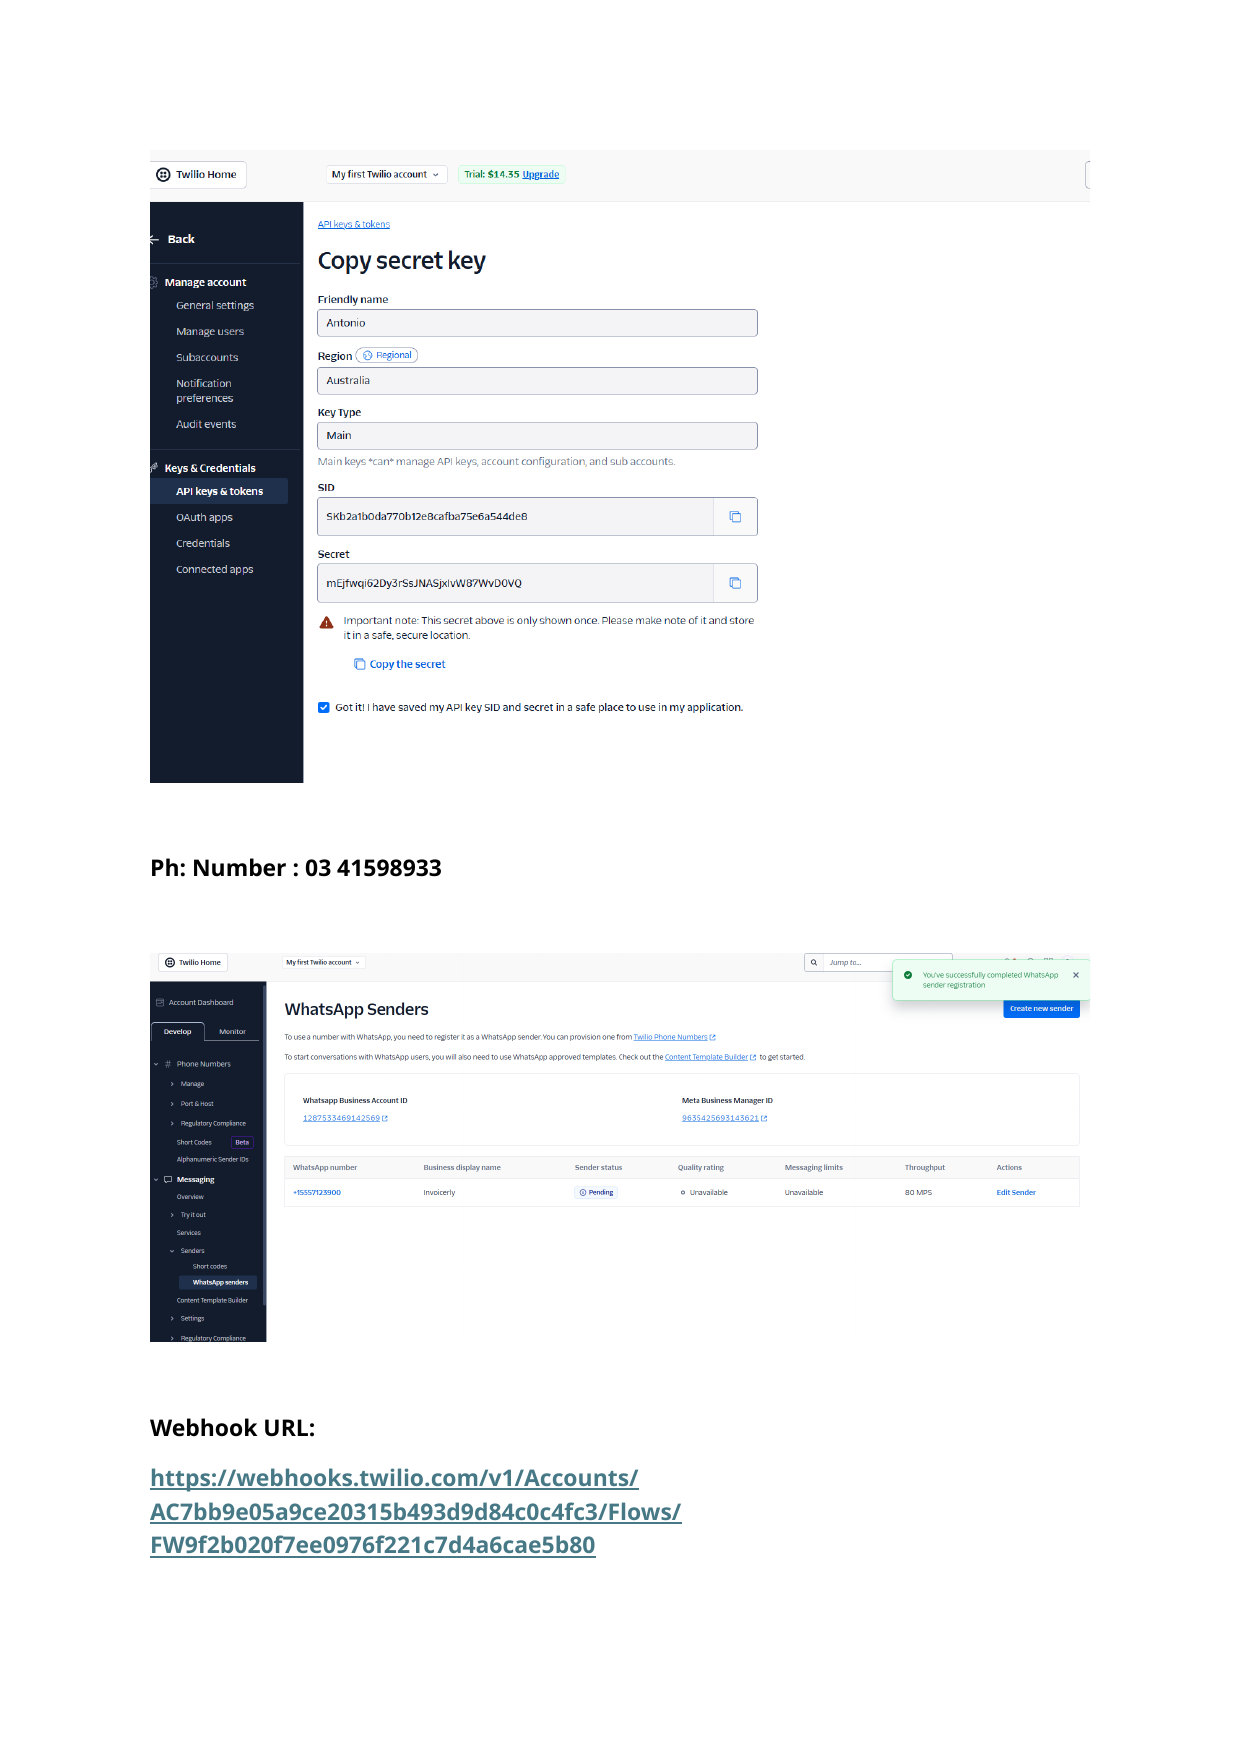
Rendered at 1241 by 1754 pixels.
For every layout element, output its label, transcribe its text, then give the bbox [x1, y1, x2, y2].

text Webhook URL: [150, 1411, 1090, 1443]
picture [150, 150, 1091, 783]
text https://webhooks.twilio.com/v1/Accounts/AC7bb9e05a9ce20315b493d9d84c0c4fc3/Flows/FW9f2b020f7ee0976f221c7d4a6cae5b80 [150, 1462, 1090, 1561]
text Ph: Number : 03 41598933 [150, 852, 1090, 884]
picture [150, 953, 1091, 1342]
